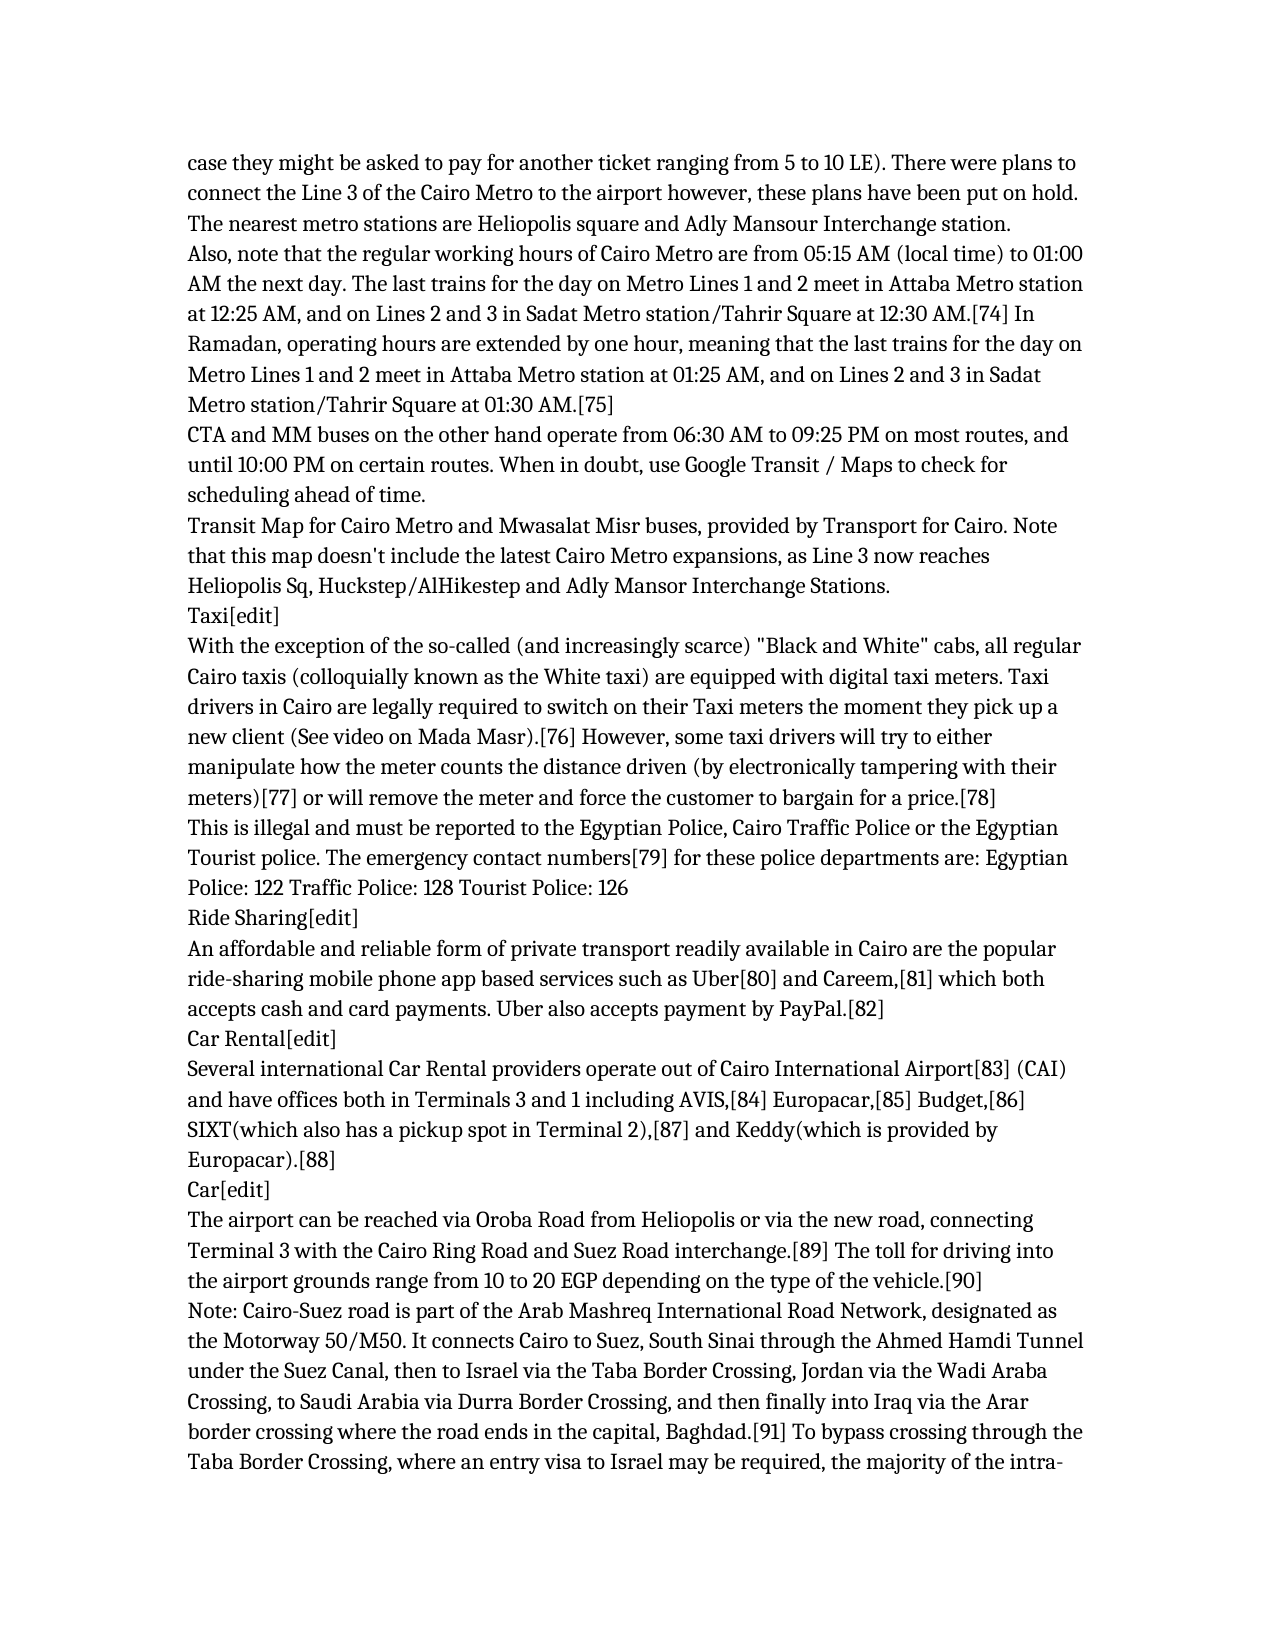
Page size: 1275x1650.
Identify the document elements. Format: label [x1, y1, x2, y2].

text [187, 150, 1087, 1475]
